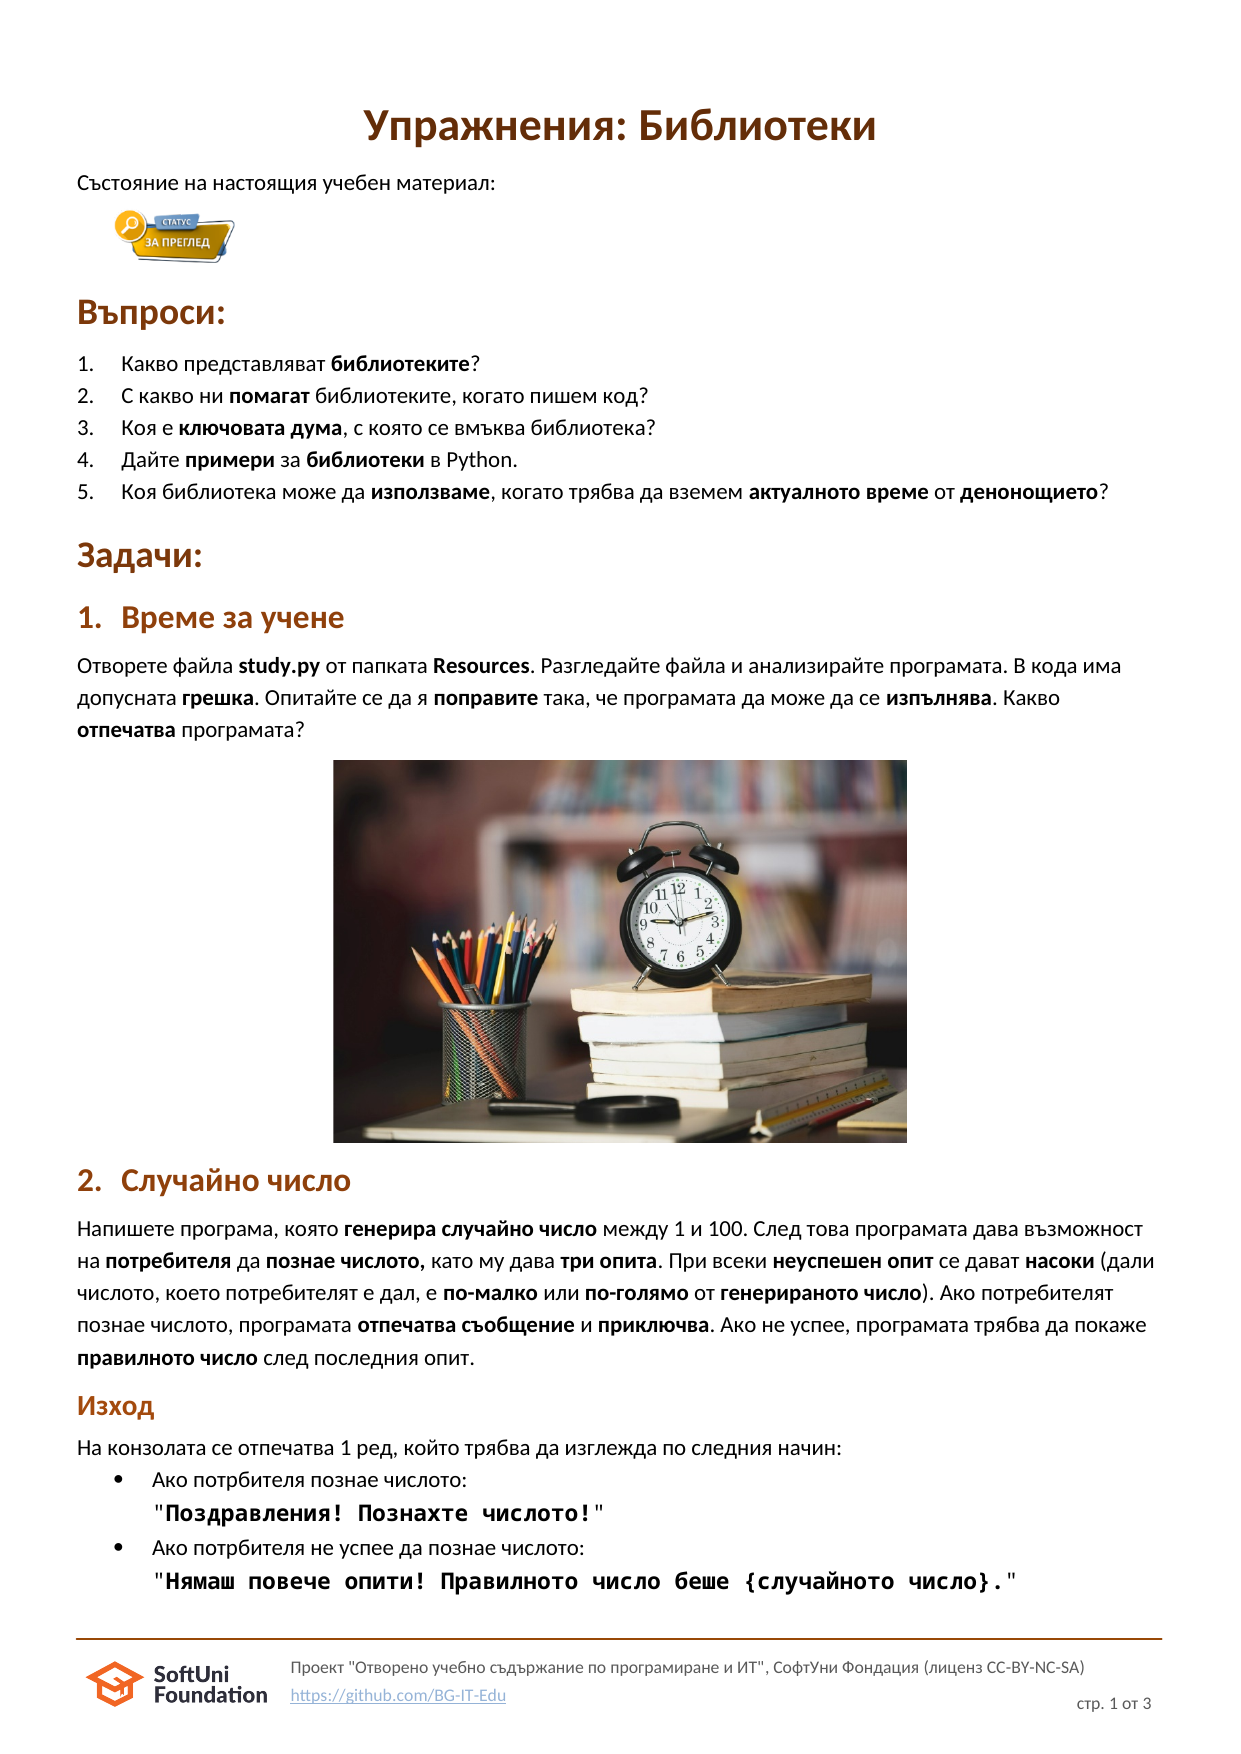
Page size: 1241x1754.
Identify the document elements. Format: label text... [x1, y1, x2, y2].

picture [113, 208, 235, 263]
list Ако потрбителя познае числото: [114, 1465, 1163, 1493]
list "Поздравления! Познахте числото!" [152, 1497, 1163, 1528]
list Какво представляват библиотеките? [77, 349, 1163, 377]
text Отворете файла study.py от папката Resources. Разгледайте файла и анализирайте програмата. В кода има допусната грешка. Опитайте се да я поправите така, че програмата да може да се изпълнява. Какво отпечатва програмата? [77, 651, 1163, 743]
text Състояние на настоящия учебен материал: [77, 168, 1163, 196]
subtitle Упражнения: Библиотеки [77, 95, 1163, 151]
list С какво ни помагат библиотеките, когато пишем код? [77, 381, 1163, 409]
list Коя е ключовата дума, с която се вмъква библиотекa? [77, 413, 1163, 441]
text Напишете програма, която генерира случайно число между 1 и 100. След това програмата дава възможност на потребителя да познае числото, като му дава три опита. При всеки неуспешен опит се дават насоки (дали числото, което потребителят е дал, е по-малко или по-голямо от генерираното число). Ако потребителят познае числото, програмата отпечатва съобщение и приключва. Ако не успее, програмата трябва да покаже правилното число след последния опит. [77, 1214, 1163, 1371]
list Ако потрбителя не успее да познае числото: [114, 1533, 1163, 1561]
subtitle Задачи: [77, 531, 1163, 576]
list Коя библиотека може да използваме, когато трябва да вземем актуалното време от денонощието? [77, 477, 1163, 506]
text На конзолата се отпечатва 1 ред, който трябва да изглежда по следния начин: [77, 1433, 1163, 1461]
picture [85, 1661, 267, 1707]
subtitle Въпроси: [77, 288, 1163, 333]
picture [333, 760, 907, 1143]
subtitle Време за учене [77, 596, 1163, 636]
subtitle Изход [77, 1387, 1163, 1423]
subtitle Случайно число [77, 1159, 1163, 1200]
text "Нямаш повече опити! Правилното число беше {случайното число}." [152, 1565, 1163, 1596]
list Дайте примери за библиотеки в Python. [77, 445, 1163, 473]
